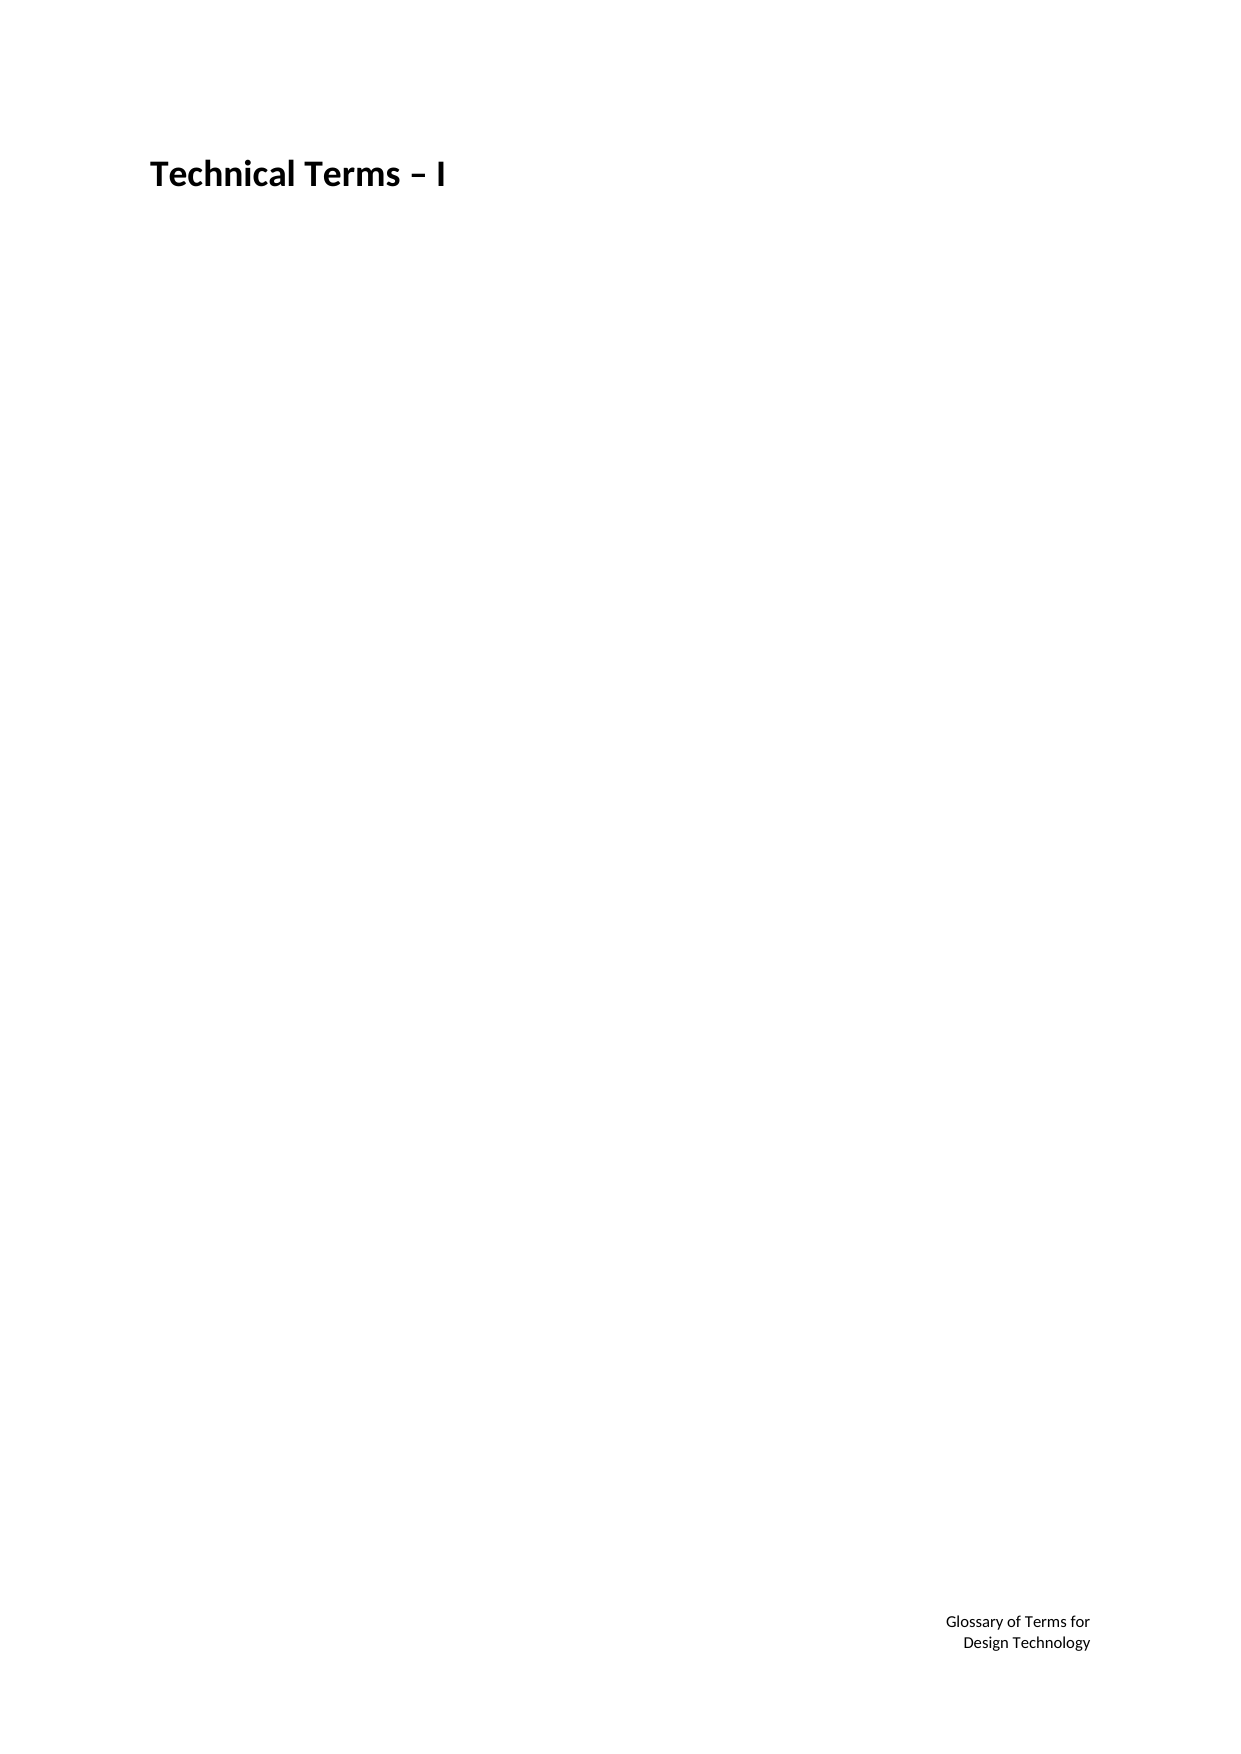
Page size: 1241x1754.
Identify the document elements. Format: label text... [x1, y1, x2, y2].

text Technical Terms – I [150, 150, 1090, 196]
